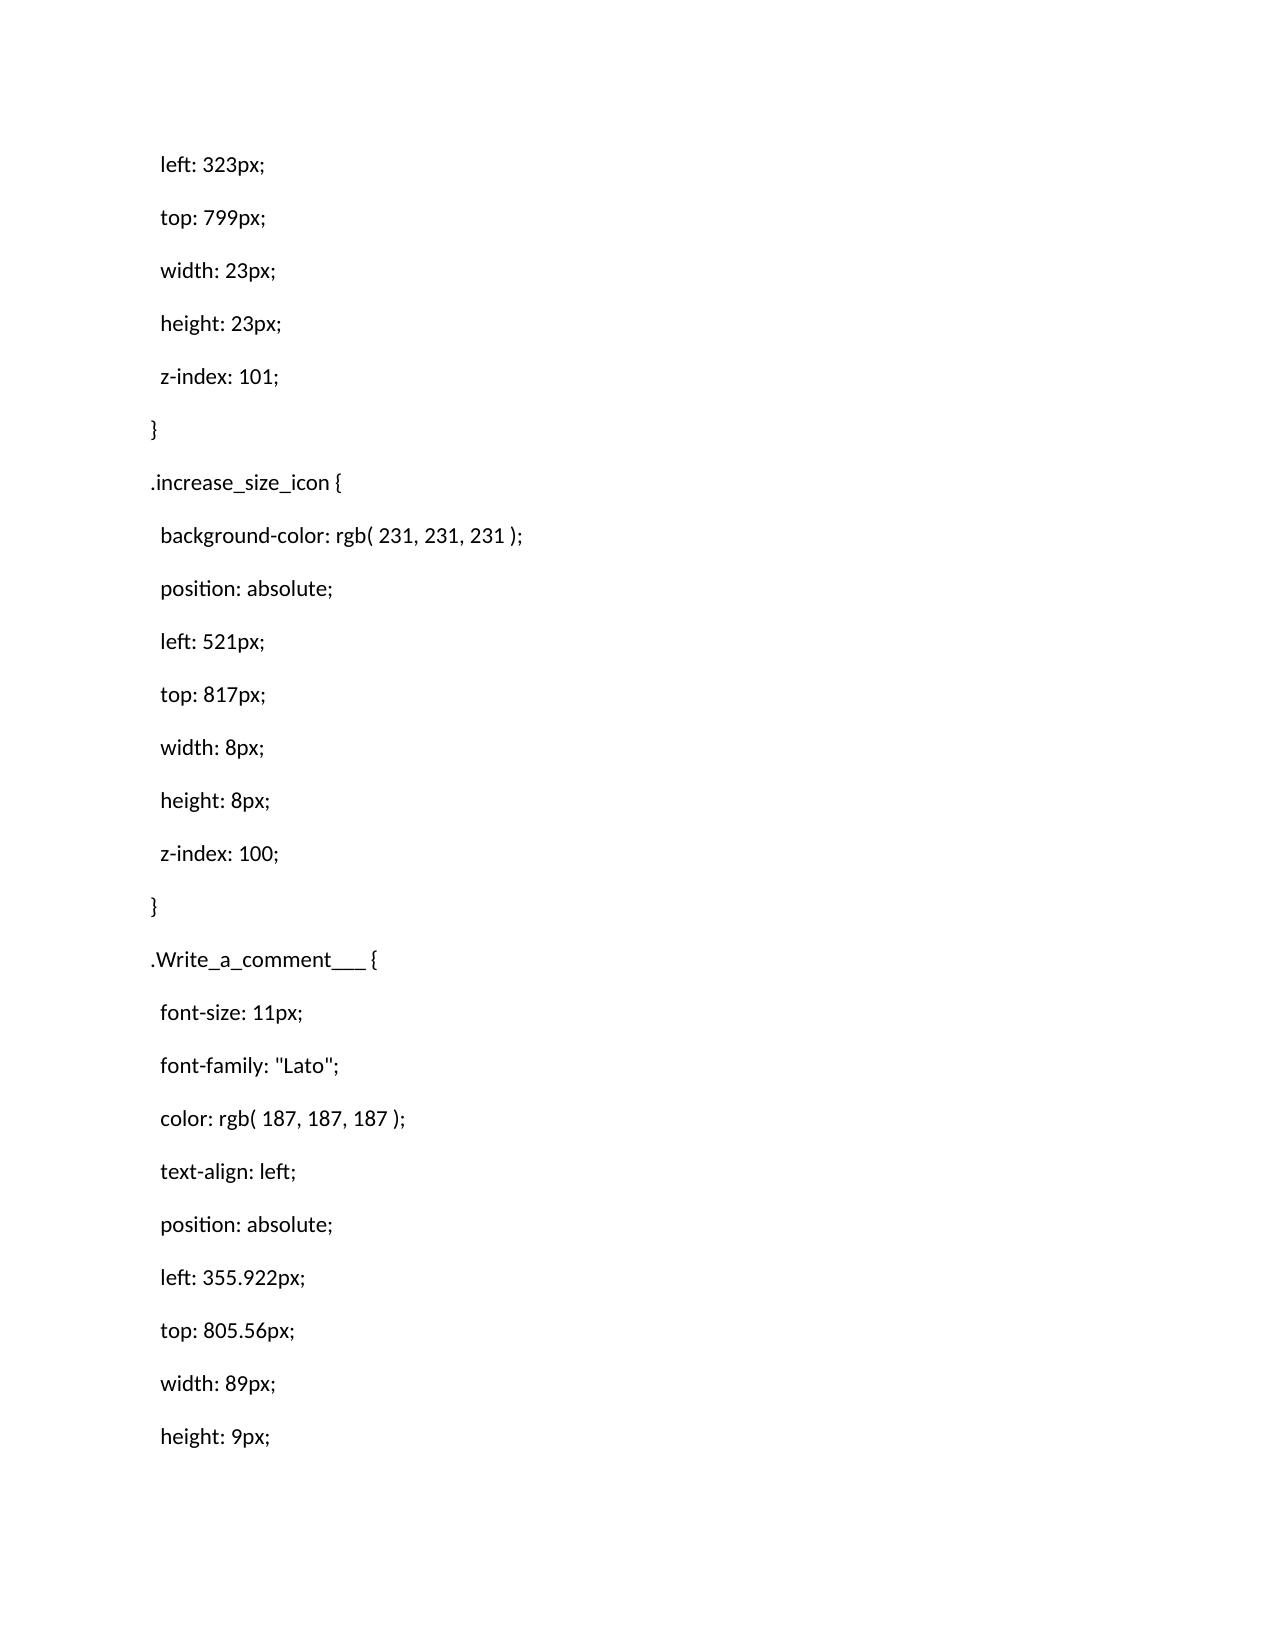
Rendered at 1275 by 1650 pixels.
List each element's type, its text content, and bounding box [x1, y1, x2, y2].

text position: absolute; [150, 574, 1125, 602]
text left: 521px; [150, 627, 1125, 655]
text z-index: 101; [150, 362, 1125, 390]
text } [150, 892, 1125, 920]
text z-index: 100; [150, 839, 1125, 867]
text width: 8px; [150, 733, 1125, 761]
text height: 23px; [150, 309, 1125, 337]
text width: 89px; [150, 1369, 1125, 1397]
text position: absolute; [150, 1210, 1125, 1238]
text top: 817px; [150, 680, 1125, 708]
text background-color: rgb( 231, 231, 231 ); [150, 521, 1125, 549]
text font-family: "Lato"; [150, 1051, 1125, 1079]
text height: 9px; [150, 1422, 1125, 1451]
text text-align: left; [150, 1157, 1125, 1185]
text .increase_size_icon { [150, 468, 1125, 496]
text top: 799px; [150, 203, 1125, 231]
text left: 323px; [150, 150, 1125, 178]
text width: 23px; [150, 256, 1125, 284]
text left: 355.922px; [150, 1263, 1125, 1291]
text height: 8px; [150, 786, 1125, 814]
text color: rgb( 187, 187, 187 ); [150, 1104, 1125, 1132]
text } [150, 415, 1125, 443]
text top: 805.56px; [150, 1316, 1125, 1344]
text .Write_a_comment___ { [150, 945, 1125, 973]
text font-size: 11px; [150, 998, 1125, 1026]
